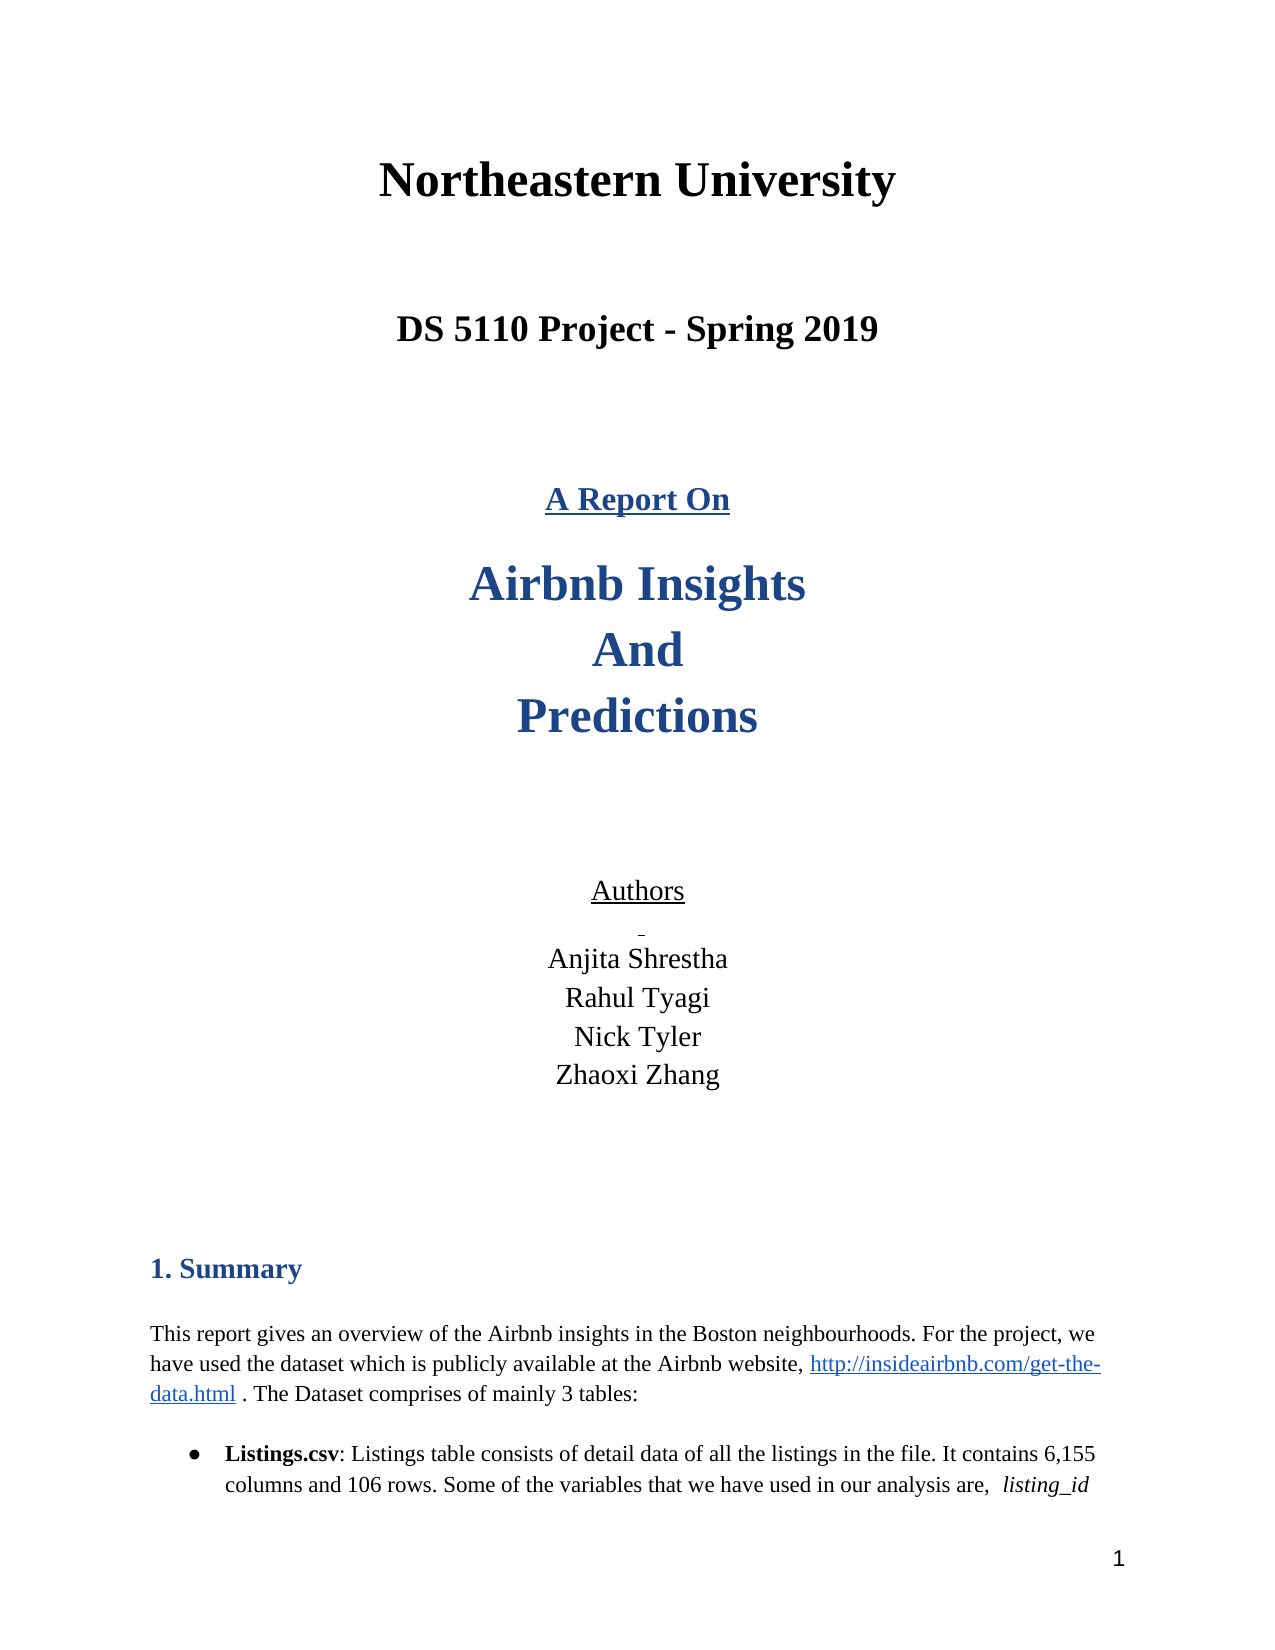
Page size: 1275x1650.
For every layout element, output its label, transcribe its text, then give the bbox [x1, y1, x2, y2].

text Anjita Shrestha [150, 942, 1125, 975]
text DS 5110 Project - Spring 2019 [150, 307, 1125, 350]
text A Report On [150, 480, 1125, 518]
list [187, 1440, 1125, 1497]
text Rahul Tyagi [150, 980, 1125, 1014]
text Authors [150, 873, 1125, 906]
title Airbnb Insights [150, 554, 1125, 611]
text Zhaoxi Zhang [150, 1057, 1125, 1091]
title Predictions [150, 686, 1125, 743]
title And [150, 620, 1125, 677]
text Nick Tyler [150, 1019, 1125, 1052]
text Northeastern University [150, 150, 1125, 207]
text This report gives an overview of the Airbnb insights in the Boston neighbourhoods. For the project, we have used the dataset which is publicly available at the Airbnb website, http://insideairbnb.com/get-the-data.html . The Dataset comprises of mainly 3 tables: [150, 1319, 1125, 1406]
title 1. Summary [150, 1251, 1125, 1284]
